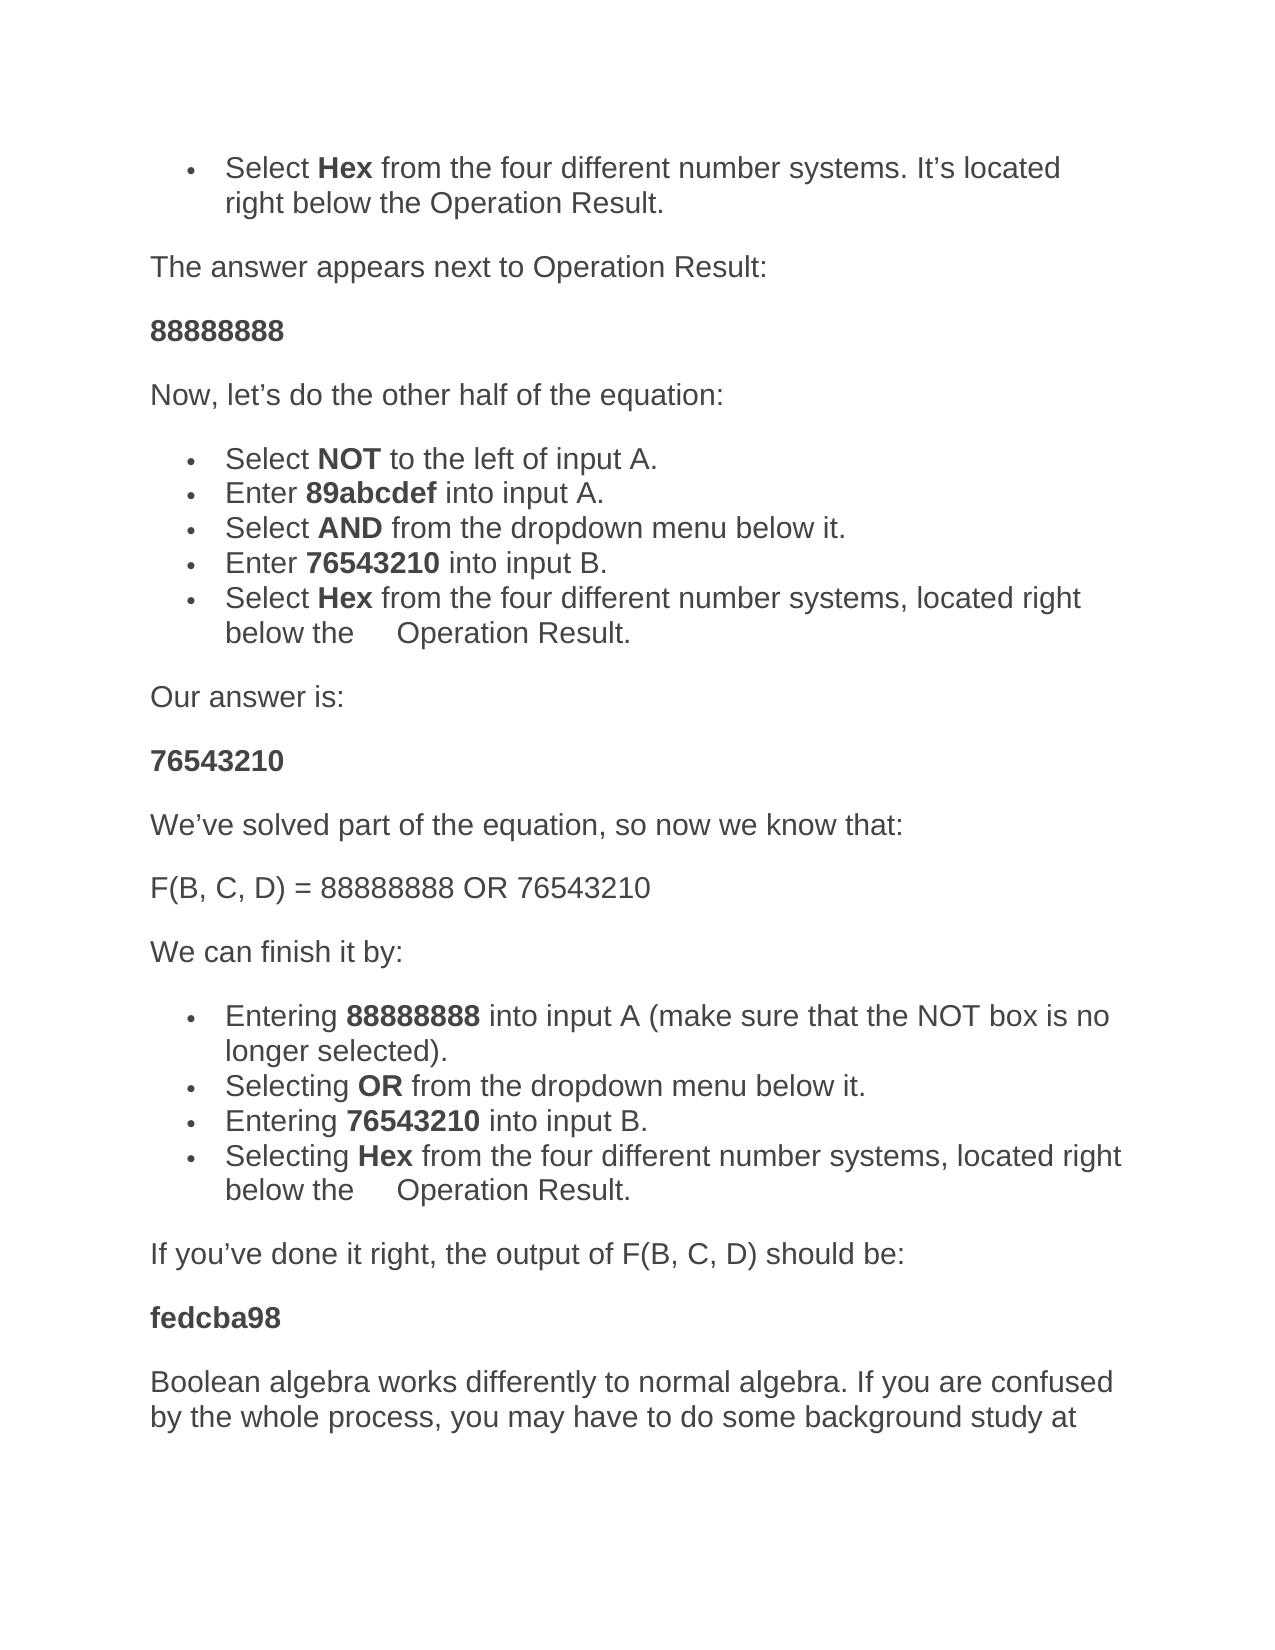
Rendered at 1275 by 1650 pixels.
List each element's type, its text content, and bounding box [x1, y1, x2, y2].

list Select Hex from the four different number systems. It’s located right below the Operation Result. [187, 150, 1125, 219]
list Entering 88888888 into input A (make sure that the NOT box is no longer selected). [187, 998, 1125, 1068]
list Select Hex from the four different number systems, located right below the Operation Result. [187, 580, 1125, 649]
text F(B, C, D) = 88888888 OR 76543210 [150, 870, 1125, 905]
text We’ve solved part of the equation, so now we know that: [150, 806, 1125, 841]
text The answer appears next to Operation Result: [150, 249, 1125, 283]
text fedcba98 [150, 1300, 1125, 1335]
text 76543210 [150, 742, 1125, 777]
text Our answer is: [150, 678, 1125, 713]
list Selecting OR from the dropdown menu below it. [187, 1068, 1125, 1103]
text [150, 1364, 1125, 1434]
list Entering 76543210 into input B. [187, 1103, 1125, 1137]
list Enter 89abcdef into input A. [187, 475, 1125, 510]
text 88888888 [150, 313, 1125, 347]
list Select NOT to the left of input A. [187, 441, 1125, 475]
list Selecting Hex from the four different number systems, located right below the Operation Result. [187, 1137, 1125, 1207]
list Enter 76543210 into input B. [187, 545, 1125, 580]
text We can finish it by: [150, 934, 1125, 969]
text Now, let’s do the other half of the equation: [150, 377, 1125, 411]
text If you’ve done it right, the output of F(B, C, D) should be: [150, 1236, 1125, 1271]
list Select AND from the dropdown menu below it. [187, 510, 1125, 545]
